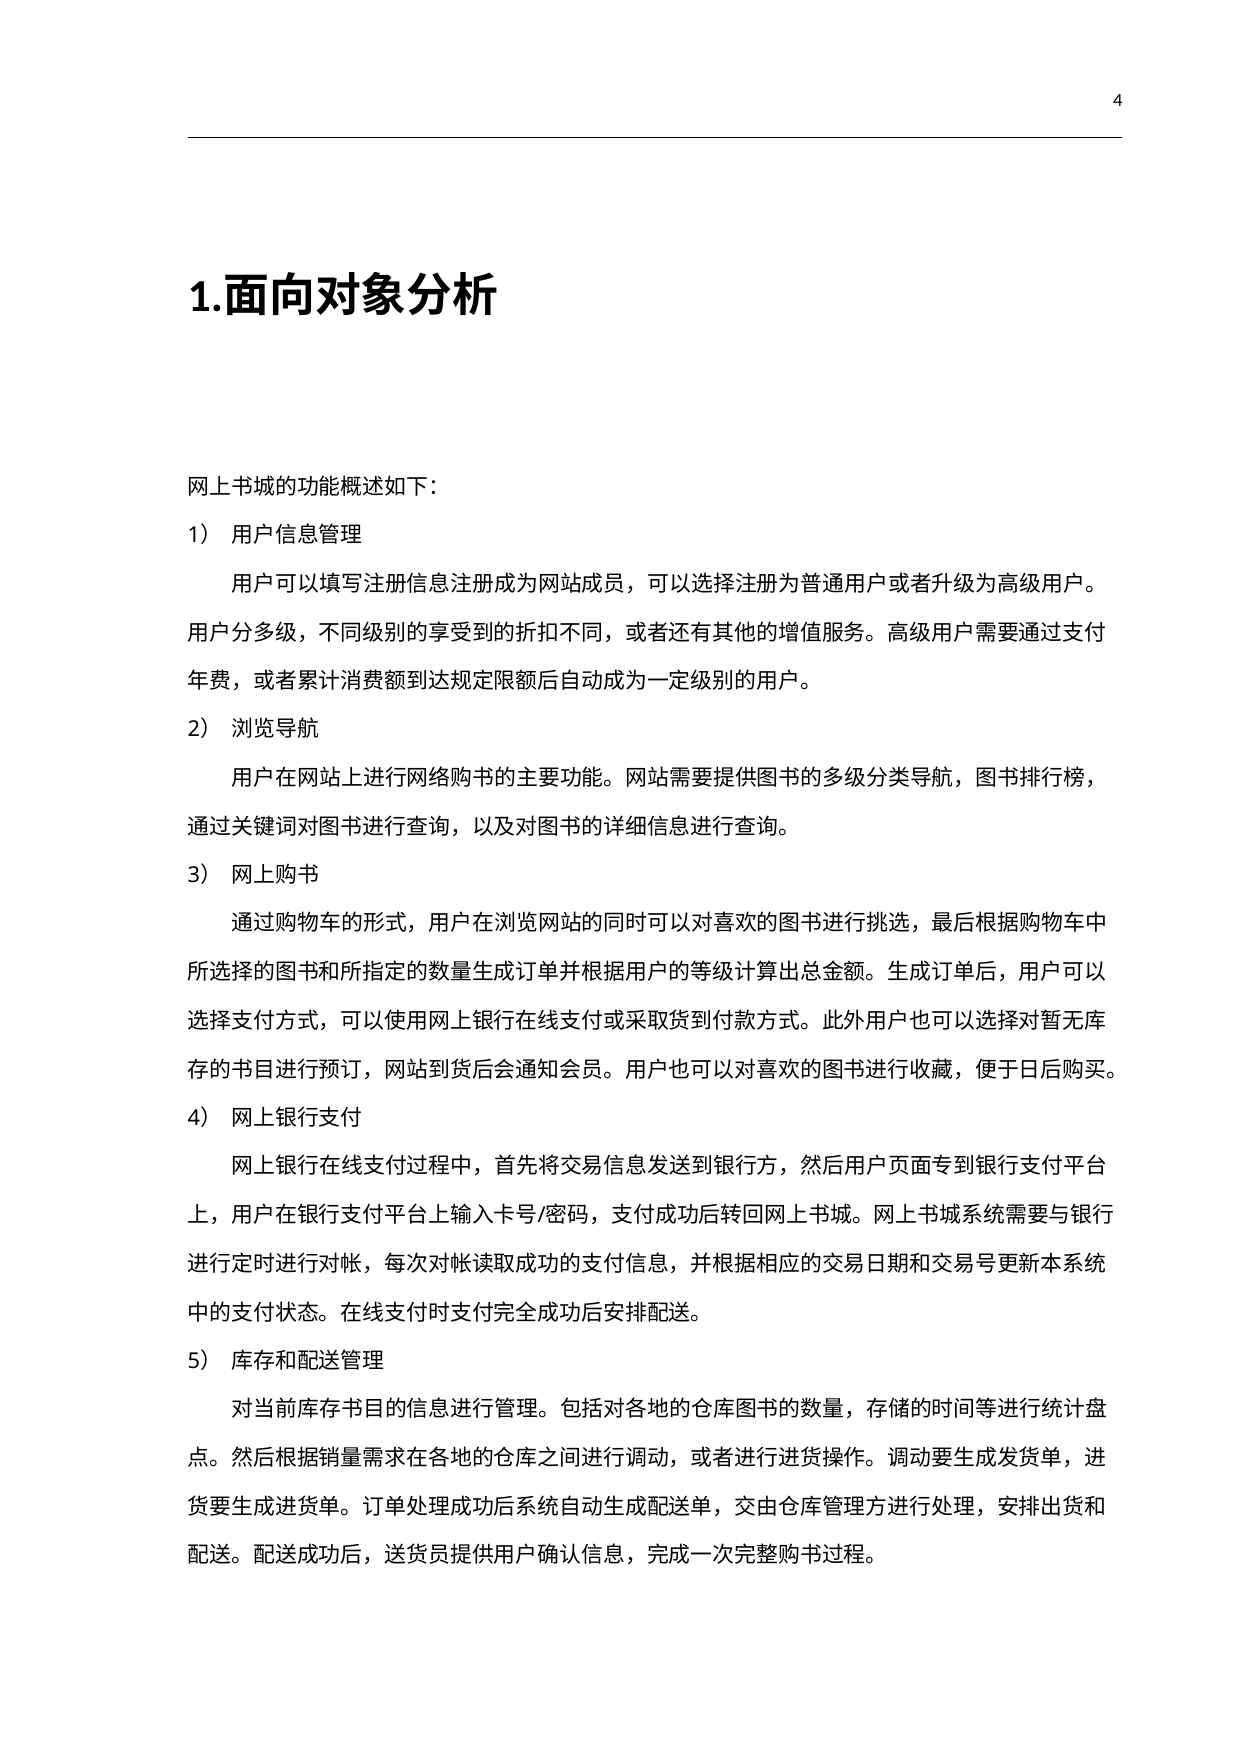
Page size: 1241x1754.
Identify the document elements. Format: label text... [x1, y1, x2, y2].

list 用户信息管理 [187, 517, 1122, 549]
list 库存和配送管理 [187, 1342, 1122, 1375]
list 对当前库存书目的信息进行管理。包括对各地的仓库图书的数量，存储的时间等进行统计盘点。然后根据销量需求在各地的仓库之间进行调动，或者进行进货操作。调动要生成发货单，进货要生成进货单。订单处理成功后系统自动生成配送单，交由仓库管理方进行处理，安排出货和配送。配送成功后，送货员提供用户确认信息，完成一次完整购书过程。 [187, 1391, 1122, 1569]
list 网上银行在线支付过程中，首先将交易信息发送到银行方，然后用户页面专到银行支付平台上，用户在银行支付平台上输入卡号/密码，支付成功后转回网上书城。网上书城系统需要与银行进行定时进行对帐，每次对帐读取成功的支付信息，并根据相应的交易日期和交易号更新本系统中的支付状态。在线支付时支付完全成功后安排配送。 [187, 1148, 1122, 1327]
list 用户可以填写注册信息注册成为网站成员，可以选择注册为普通用户或者升级为高级用户。用户分多级，不同级别的享受到的折扣不同，或者还有其他的增值服务。高级用户需要通过支付年费，或者累计消费额到达规定限额后自动成为一定级别的用户。 [187, 565, 1122, 695]
list 浏览导航 [187, 711, 1122, 744]
list 通过购物车的形式，用户在浏览网站的同时可以对喜欢的图书进行挑选，最后根据购物车中所选择的图书和所指定的数量生成订单并根据用户的等级计算出总金额。生成订单后，用户可以选择支付方式，可以使用网上银行在线支付或采取货到付款方式。此外用户也可以选择对暂无库存的书目进行预订，网站到货后会通知会员。用户也可以对喜欢的图书进行收藏，便于日后购买。 [187, 905, 1122, 1084]
list 用户在网站上进行网络购书的主要功能。网站需要提供图书的多级分类导航，图书排行榜，通过关键词对图书进行查询，以及对图书的详细信息进行查询。 [187, 759, 1122, 841]
list 网上银行支付 [187, 1099, 1122, 1132]
subtitle 1.面向对象分析 [187, 243, 1122, 341]
list 网上书城的功能概述如下： [187, 469, 1122, 501]
list 网上购书 [187, 857, 1122, 889]
